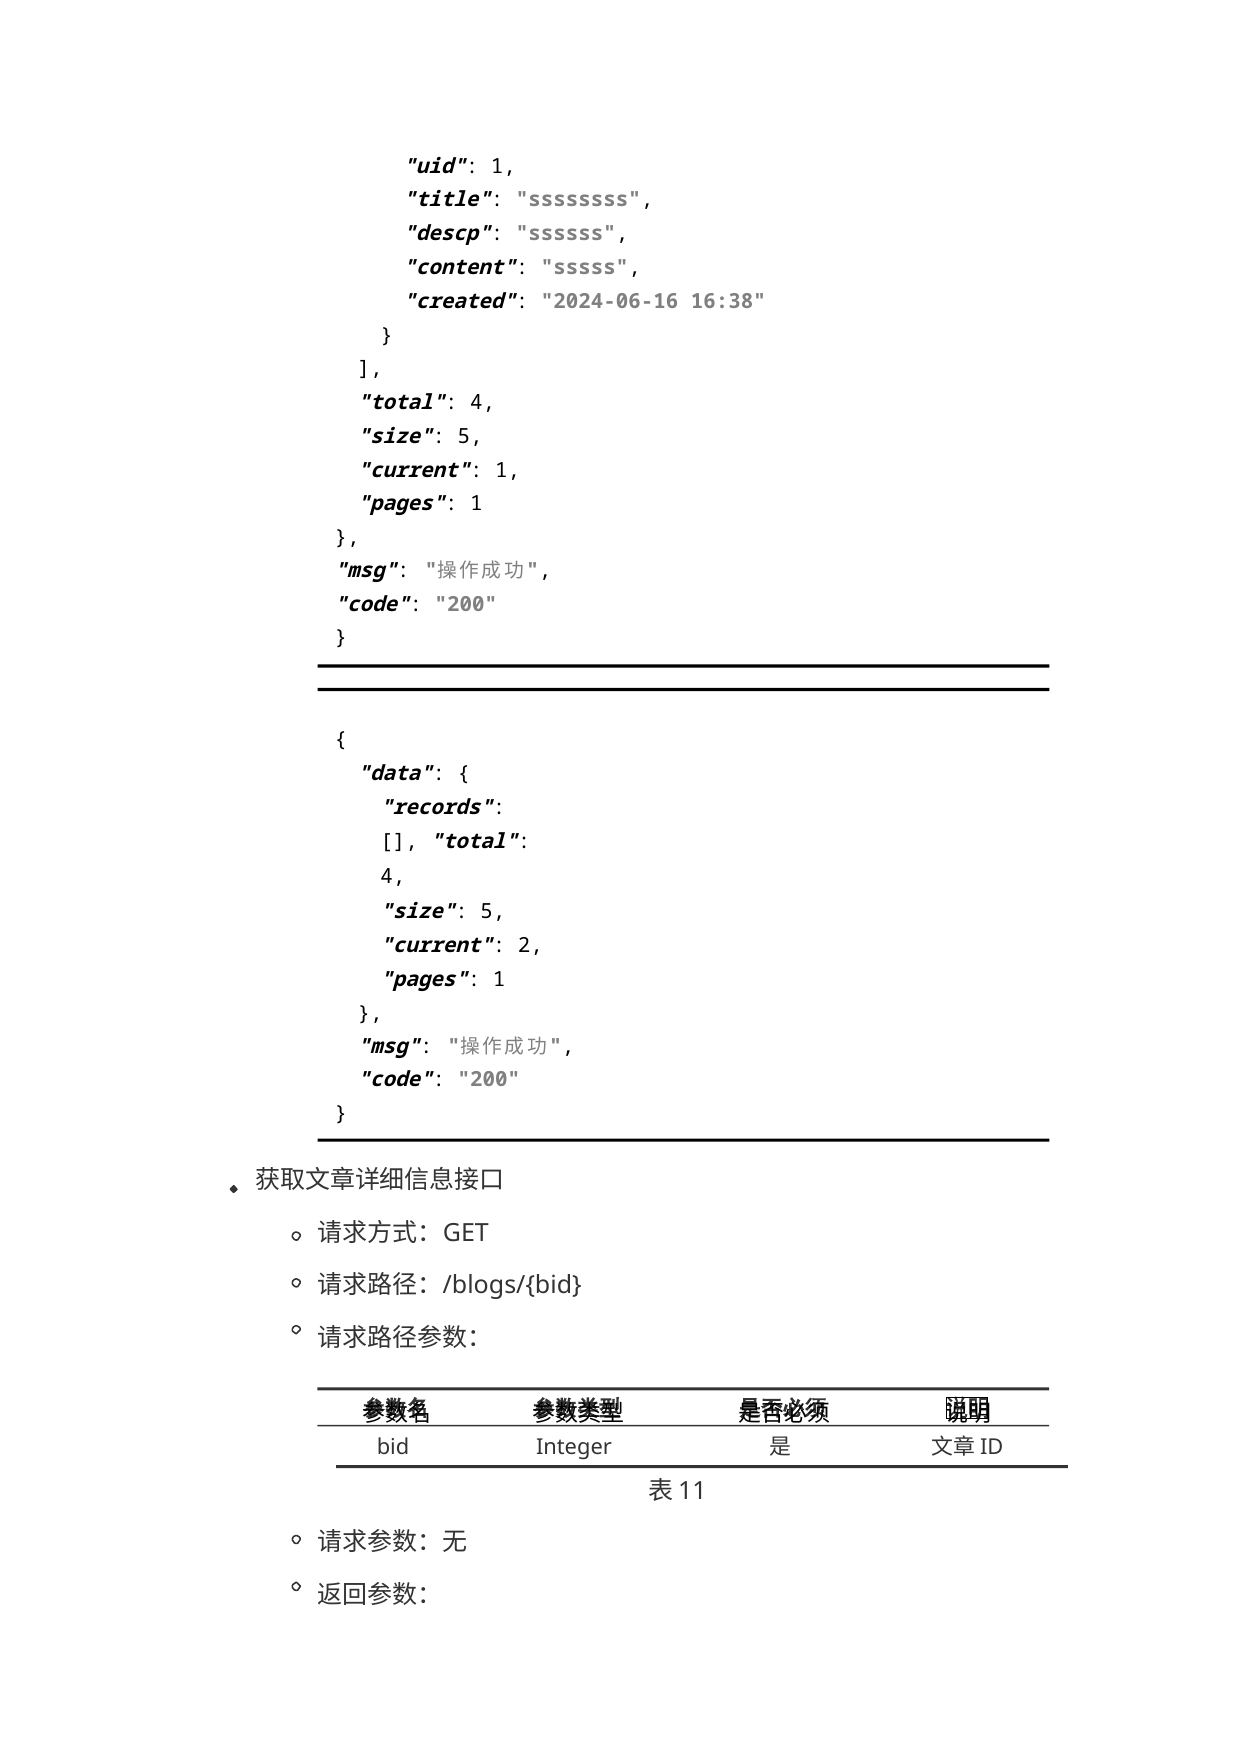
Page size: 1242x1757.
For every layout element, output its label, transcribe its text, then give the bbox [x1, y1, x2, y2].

text } [334, 622, 1067, 651]
text "total": 4, [357, 387, 1067, 416]
text "code": "200" [334, 589, 1067, 617]
text "title": "ssssssss", [403, 184, 1067, 213]
text "pages": 1 [357, 488, 1067, 517]
text "content": "sssss", [403, 252, 1067, 281]
text "data": { "records": [], "total": 4, [357, 758, 543, 889]
text }, [357, 998, 1067, 1026]
text 请求路径：/blogs/{bid} 请求路径参数： [318, 1265, 593, 1354]
text "descp": "ssssss", [403, 218, 1067, 247]
text "size": 5, [357, 421, 1067, 449]
text bid Integer 是 文章ID [313, 1390, 1067, 1461]
text 获取文章详细信息接口请求方式：GET [255, 1139, 506, 1248]
text "msg": "操作成功", [334, 555, 1067, 584]
text "current": 2, [380, 930, 1067, 959]
text "current": 1, [357, 455, 1067, 483]
text }, [334, 522, 1067, 551]
text "created": "2024-06-16 16:38" [403, 286, 1067, 314]
text } [334, 1098, 1067, 1127]
text 表11 [313, 1470, 1041, 1507]
text "pages": 1 [380, 964, 1067, 992]
text "msg": "操作成功", [357, 1031, 1067, 1059]
text "size": 5, [380, 897, 1067, 925]
text } [380, 320, 1067, 348]
text { [334, 724, 1067, 752]
text "code": "200" [357, 1064, 1067, 1093]
text "uid": 1, [403, 151, 1067, 179]
text 请求参数：无返回参数： [318, 1522, 468, 1610]
text ], [357, 353, 1067, 382]
